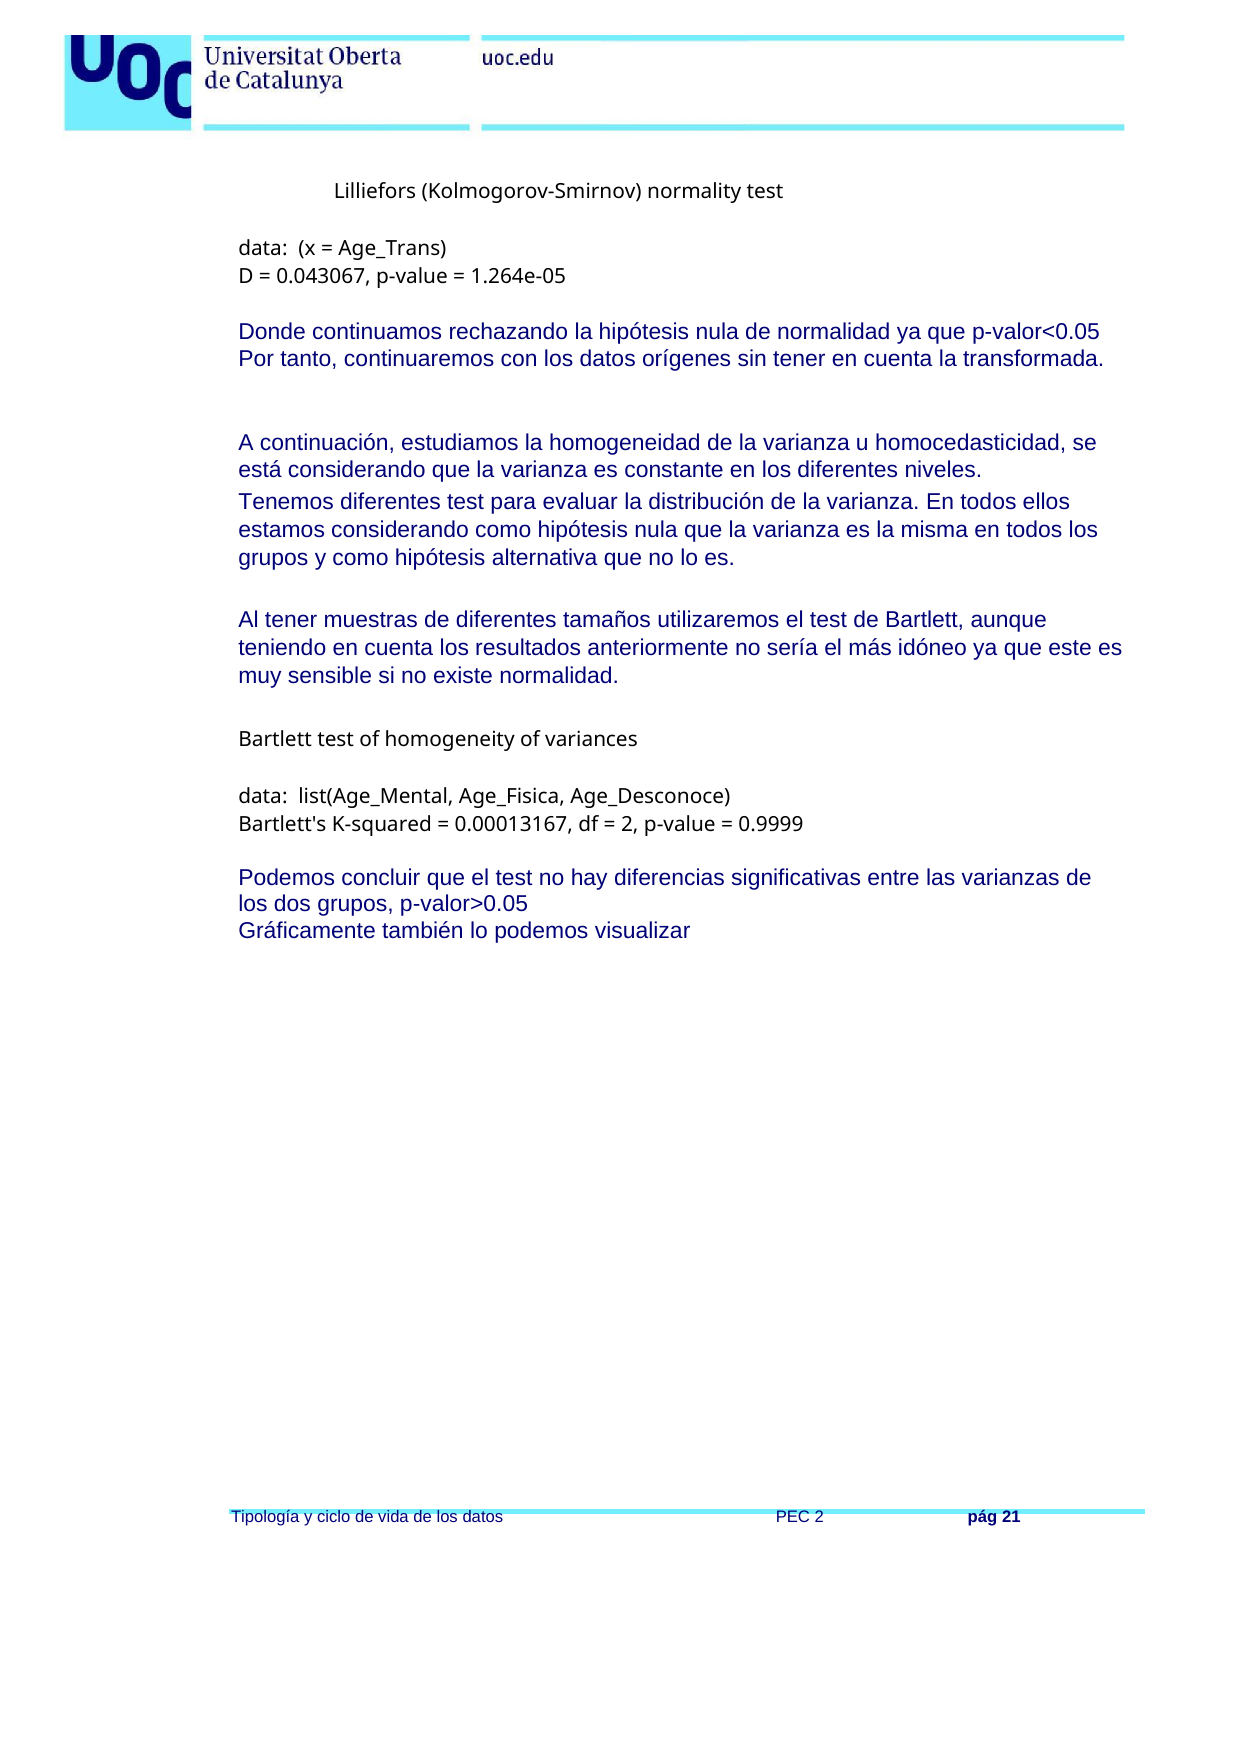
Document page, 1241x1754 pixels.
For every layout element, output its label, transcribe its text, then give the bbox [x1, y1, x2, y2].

text Tenemos diferentes test para evaluar la distribución de la varianza. En todos ellos estamos considerando como hipótesis nula que la varianza es la misma en todos los grupos y como hipótesis alternativa que no lo es. [238, 488, 1124, 570]
text data: (x = Age_Trans) [238, 233, 1124, 261]
text D = 0.043067, p-value = 1.264e-05 [238, 261, 1124, 290]
text Por tanto, continuaremos con los datos orígenes sin tener en cuenta la transformada. [238, 345, 1124, 371]
text Al tener muestras de diferentes tamaños utilizaremos el test de Bartlett, aunque teniendo en cuenta los resultados anteriormente no sería el más idóneo ya que este es muy sensible si no existe normalidad. [238, 606, 1124, 688]
text Podemos concluir que el test no hay diferencias significativas entre las varianzas de los dos grupos, p-valor>0.05 [238, 864, 1124, 917]
text Bartlett test of homogeneity of variances [238, 724, 1124, 752]
text Donde continuamos rechazando la hipótesis nula de normalidad ya que p-valor<0.05 [238, 318, 1124, 345]
text Lilliefors (Kolmogorov-Smirnov) normality test [238, 176, 1124, 204]
text Bartlett's K-squared = 0.00013167, df = 2, p-value = 0.9999 [238, 809, 1124, 838]
text data: list(Age_Mental, Age_Fisica, Age_Desconoce) [238, 781, 1124, 809]
picture [58, 35, 1125, 139]
text A continuación, estudiamos la homogeneidad de la varianza u homocedasticidad, se está considerando que la varianza es constante en los diferentes niveles. [238, 428, 1124, 483]
text Gráficamente también lo podemos visualizar [238, 917, 1124, 943]
